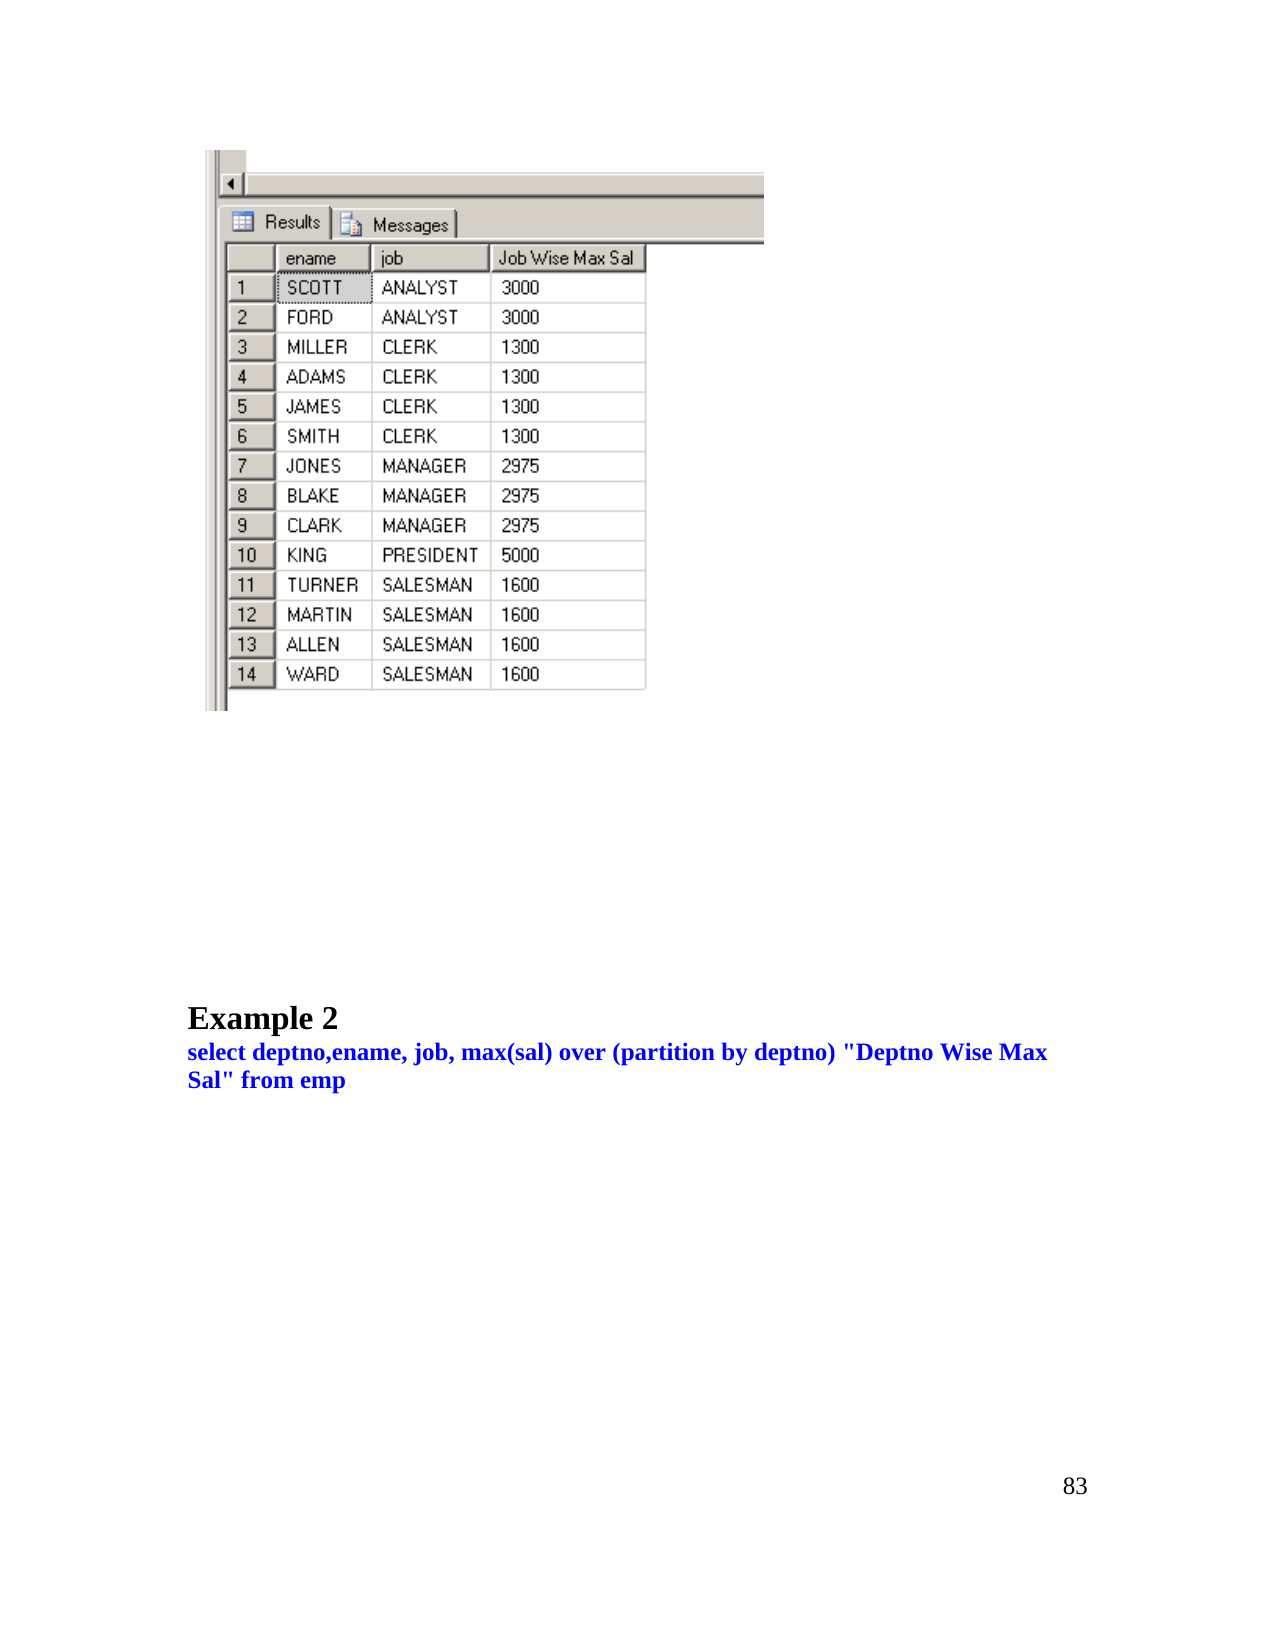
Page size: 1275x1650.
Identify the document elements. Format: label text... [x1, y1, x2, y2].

subtitle Example 2 [187, 998, 1087, 1037]
text select deptno,ename, job, max(sal) over (partition by deptno) "Deptno Wise Max Sal" from emp [187, 1037, 1087, 1094]
picture [187, 150, 764, 711]
